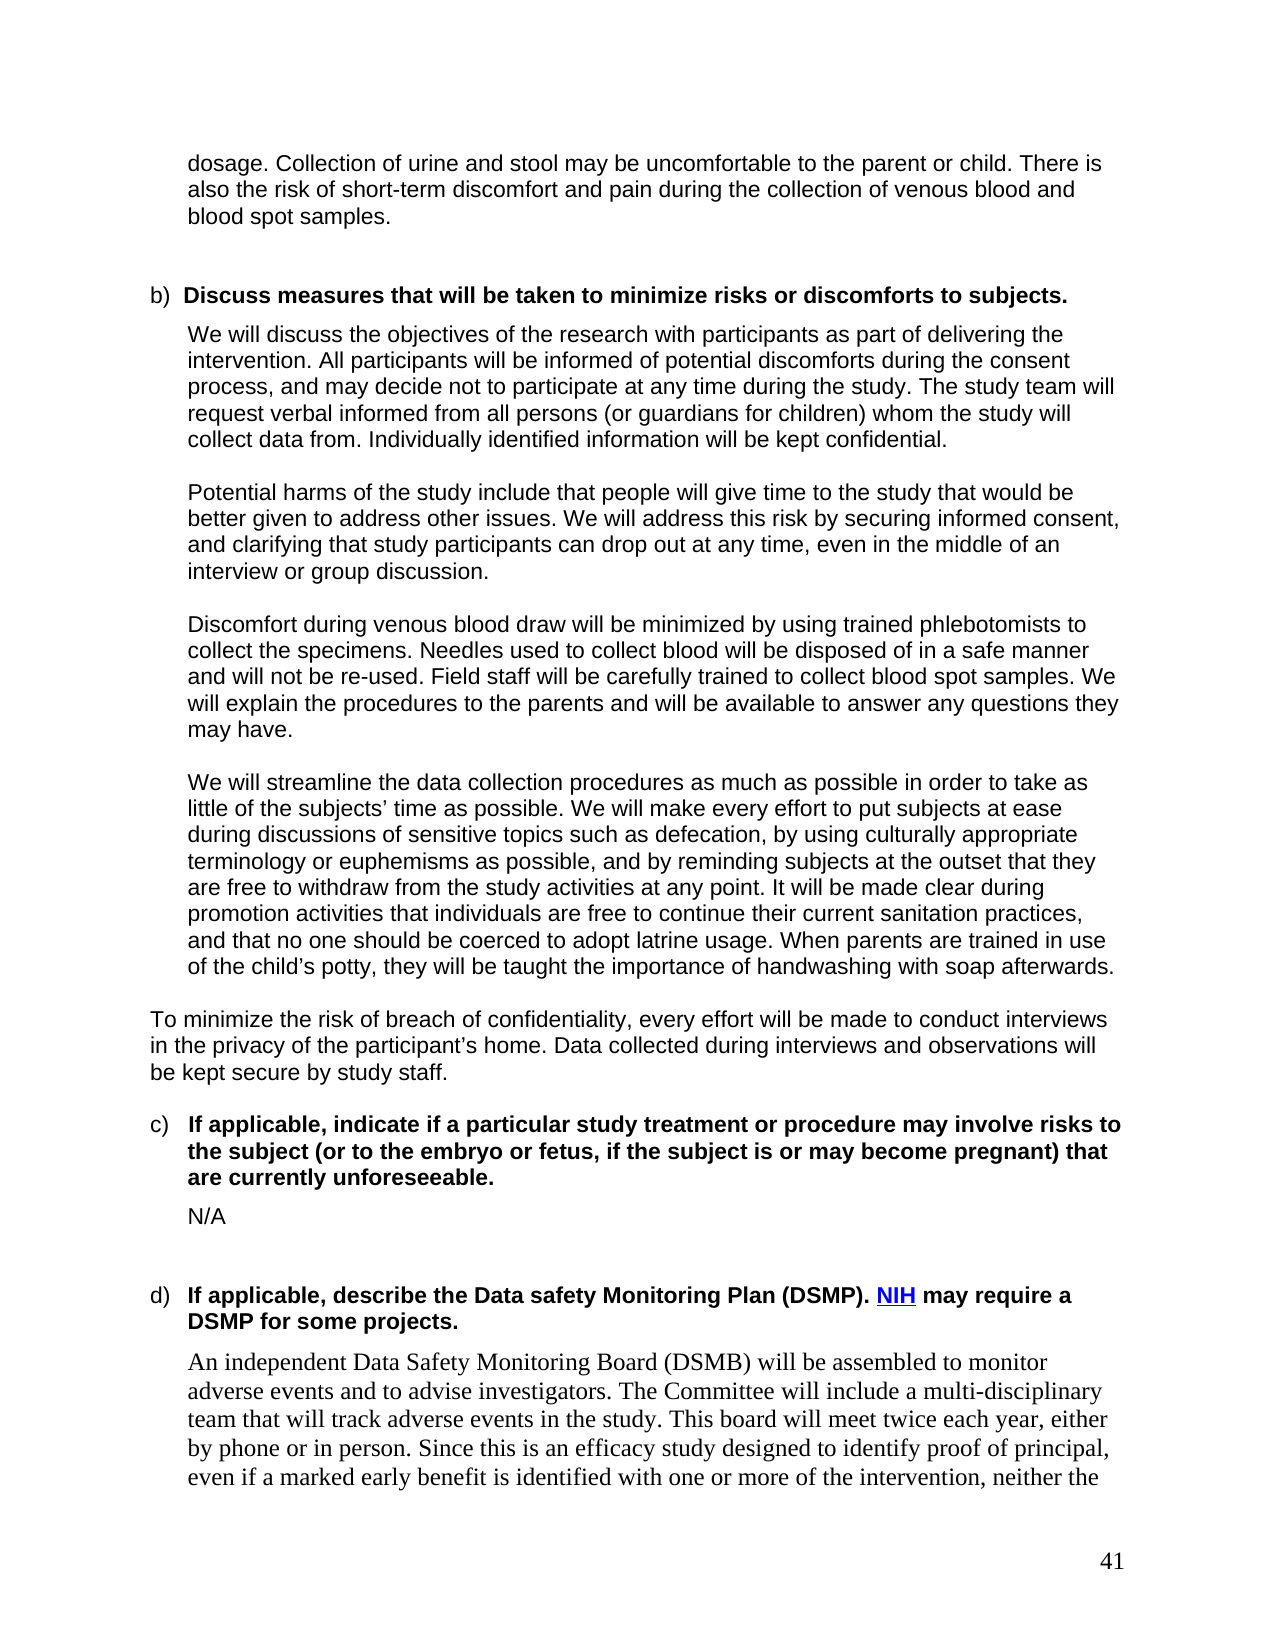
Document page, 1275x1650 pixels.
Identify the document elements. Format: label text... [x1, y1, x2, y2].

text Discomfort during venous blood draw will be minimized by using trained phlebotomists to collect the specimens. Needles used to collect blood will be disposed of in a safe manner and will not be re-used. Field staff will be carefully trained to collect blood spot samples. We will explain the procedures to the parents and will be available to answer any questions they may have. [187, 611, 1125, 742]
text We will discuss the objectives of the research with participants as part of delivering the intervention. All participants will be informed of potential discomforts during the consent process, and may decide not to participate at any time during the study. The study team will request verbal informed from all persons (or guardians for children) whom the study will collect data from. Individually identified information will be kept confidential. [187, 321, 1125, 452]
text c) If applicable, indicate if a particular study treatment or procedure may involve risks to the subject (or to the embryo or fetus, if the subject is or may become pregnant) that are currently unforeseeable. [150, 1111, 1125, 1190]
text N/A [187, 1203, 1125, 1229]
text To minimize the risk of breach of confidentiality, every effort will be made to conduct interviews in the privacy of the participant’s home. Data collected during interviews and observations will be kept secure by study staff. [150, 1006, 1125, 1085]
text d) If applicable, describe the Data safety Monitoring Plan (DSMP). NIH may require a DSMP for some projects. [150, 1282, 1125, 1334]
text We will streamline the data collection procedures as much as possible in order to take as little of the subjects’ time as possible. We will make every effort to put subjects at ease during discussions of sensitive topics such as defecation, by using culturally appropriate terminology or euphemisms as possible, and by reminding subjects at the outset that they are free to withdraw from the study activities at any point. It will be made clear during promotion activities that individuals are free to continue their current sanitation practices, and that no one should be coerced to adopt latrine usage. When parents are trained in use of the child’s potty, they will be taught the importance of handwashing with soap afterwards. [187, 769, 1125, 979]
text b) Discuss measures that will be taken to minimize risks or discomforts to subjects. [150, 282, 1125, 308]
text Potential harms of the study include that people will give time to the study that would be better given to address other issues. We will address this risk by securing informed consent, and clarifying that study participants can drop out at any time, even in the middle of an interview or group discussion. [187, 479, 1125, 584]
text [187, 1347, 1125, 1491]
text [187, 150, 1125, 229]
